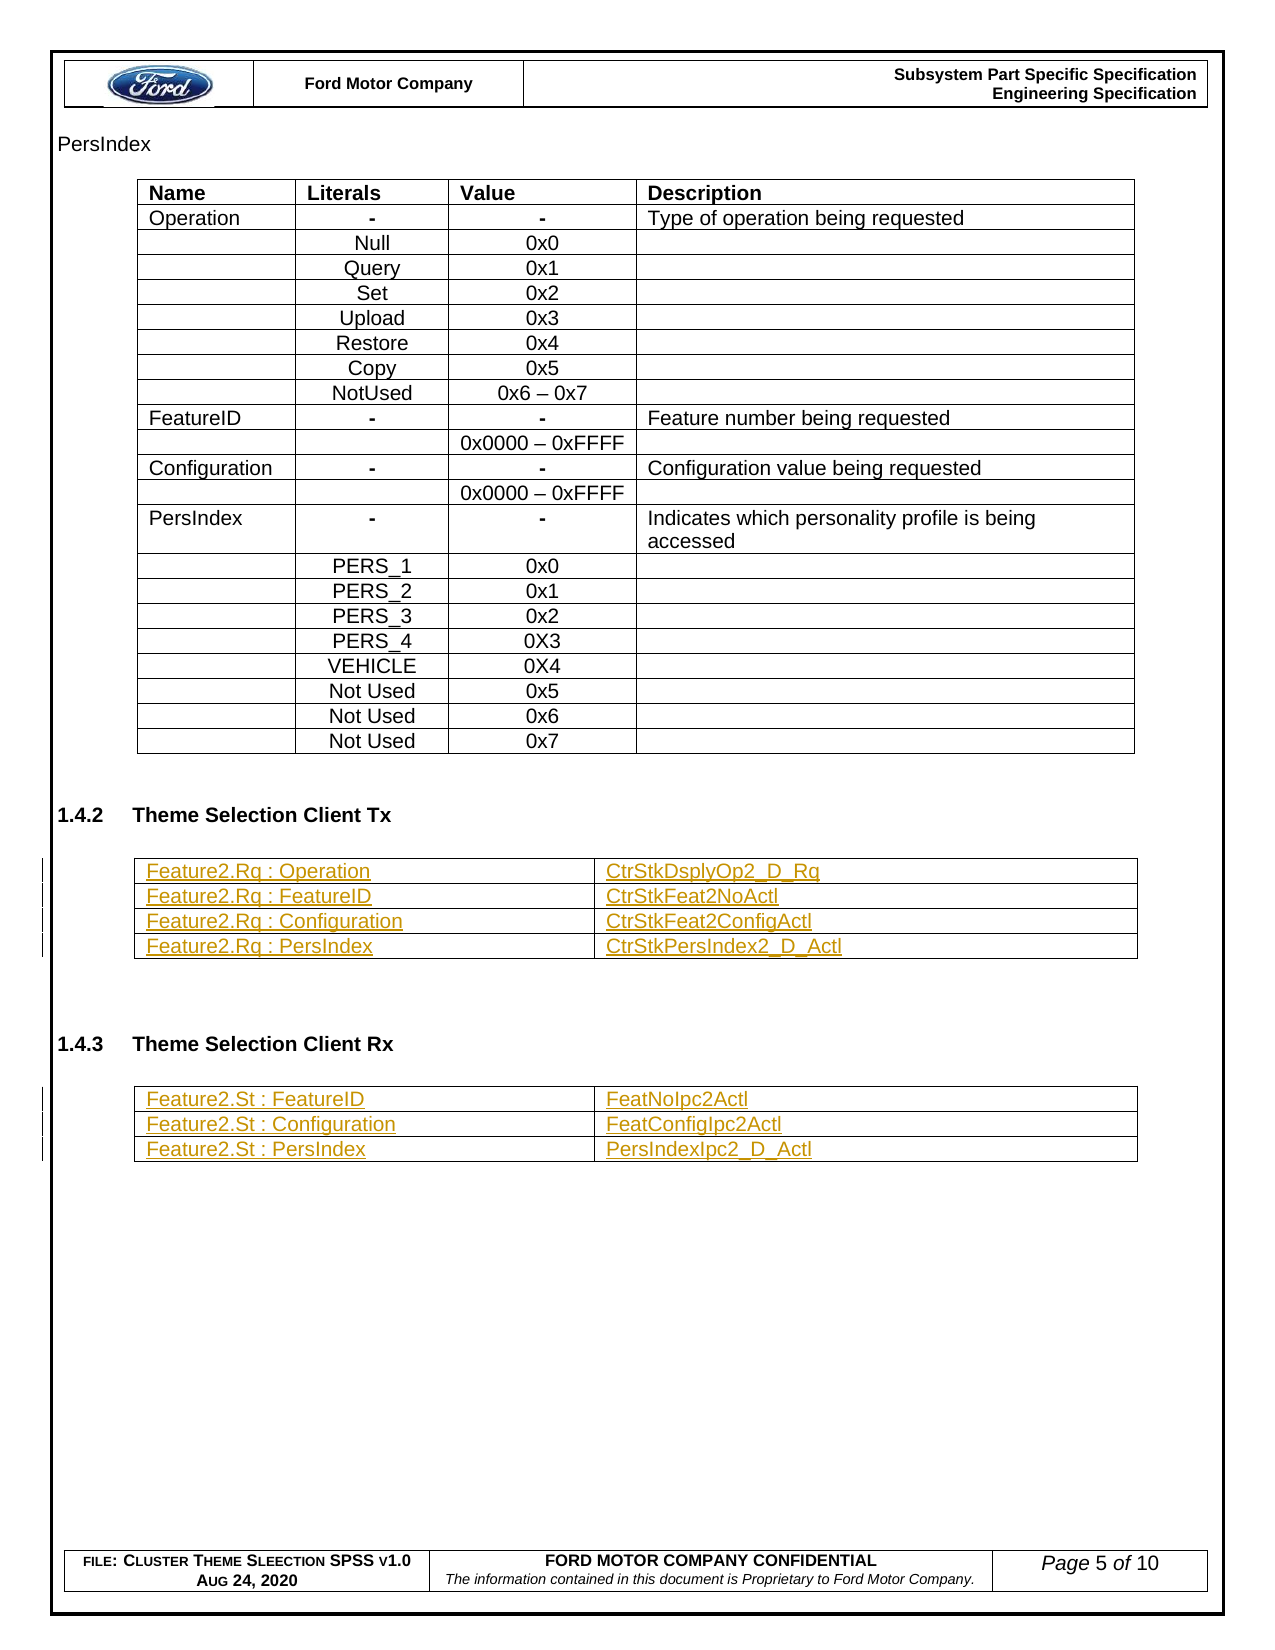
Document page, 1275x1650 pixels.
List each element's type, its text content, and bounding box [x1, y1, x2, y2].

table_cell Feature number being requested [637, 405, 1134, 429]
table_cell [135, 884, 594, 907]
table_cell 0x1 [449, 579, 636, 603]
table_cell [595, 1137, 1137, 1161]
subtitle Theme Selection Client Rx [57, 1031, 1215, 1055]
table_cell [138, 579, 295, 603]
table_cell Indicates which personality profile is being accessed [637, 505, 1134, 553]
table_cell - [449, 405, 636, 429]
table_cell - [296, 505, 448, 553]
table_cell 0x0 [449, 554, 636, 578]
table_cell [138, 430, 295, 454]
table_cell - [296, 405, 448, 429]
table_cell [637, 704, 1134, 728]
table_cell 0x6 – 0x7 [449, 380, 636, 404]
table_cell 0x5 [449, 355, 636, 379]
table_cell [637, 579, 1134, 603]
table_cell [138, 729, 295, 753]
table_cell NotUsed [296, 380, 448, 404]
table_cell [135, 1112, 594, 1136]
table_cell Operation [138, 205, 295, 229]
table_header Value [449, 180, 636, 204]
table_header [595, 1087, 1137, 1111]
table_cell 0x5 [449, 679, 636, 703]
table_cell [138, 629, 295, 653]
table_cell [637, 679, 1134, 703]
table_header [135, 859, 594, 882]
table_cell [138, 305, 295, 329]
table_cell 0x2 [449, 604, 636, 628]
subtitle Theme Selection Client Tx [57, 803, 1215, 827]
table_cell [138, 280, 295, 304]
table_cell [637, 480, 1134, 504]
table_cell - [449, 505, 636, 553]
table_cell [637, 729, 1134, 753]
table_cell 0X3 [449, 629, 636, 653]
table_cell [138, 604, 295, 628]
table_cell [637, 654, 1134, 678]
table_cell VEHICLE [296, 654, 448, 678]
table_cell [637, 604, 1134, 628]
table_cell [595, 909, 1137, 932]
table_cell 0X4 [449, 654, 636, 678]
table_cell [138, 380, 295, 404]
table_cell 0x0000 – 0xFFFF [449, 430, 636, 454]
table_cell [296, 430, 448, 454]
table_cell [135, 1137, 594, 1161]
table_cell - [449, 205, 636, 229]
table_cell [138, 230, 295, 254]
table_cell Set [296, 280, 448, 304]
table_cell - [449, 455, 636, 479]
table_cell Query [296, 255, 448, 279]
table_cell 0x6 [449, 704, 636, 728]
table_cell [296, 480, 448, 504]
table_cell PERS_2 [296, 579, 448, 603]
table_cell - [296, 205, 448, 229]
table_cell FeatureID [138, 405, 295, 429]
table_cell Not Used [296, 729, 448, 753]
table_cell [138, 554, 295, 578]
table_cell [637, 380, 1134, 404]
table_cell [135, 909, 594, 932]
table_cell [637, 430, 1134, 454]
table_cell [637, 255, 1134, 279]
table_cell [637, 280, 1134, 304]
table_cell [135, 934, 594, 957]
table_cell Not Used [296, 679, 448, 703]
table_cell 0x0000 – 0xFFFF [449, 480, 636, 504]
table_header Name [138, 180, 295, 204]
table_cell [637, 230, 1134, 254]
table_cell PERS_1 [296, 554, 448, 578]
table_cell [138, 679, 295, 703]
table_cell Type of operation being requested [637, 205, 1134, 229]
table_cell 0x1 [449, 255, 636, 279]
table_header [135, 1087, 594, 1111]
table_cell PersIndex [138, 505, 295, 553]
table_cell Not Used [296, 704, 448, 728]
table_cell PERS_3 [296, 604, 448, 628]
text PersIndex [57, 131, 1215, 155]
table_cell Null [296, 230, 448, 254]
table_cell PERS_4 [296, 629, 448, 653]
table_cell 0x2 [449, 280, 636, 304]
table_cell [138, 330, 295, 354]
table_cell Restore [296, 330, 448, 354]
table_cell [138, 480, 295, 504]
table_cell 0x3 [449, 305, 636, 329]
table_cell [637, 330, 1134, 354]
table_header Description [637, 180, 1134, 204]
table_cell [138, 654, 295, 678]
table_cell [595, 934, 1137, 957]
table_cell [637, 629, 1134, 653]
table_header Literals [296, 180, 448, 204]
picture [103, 61, 215, 107]
table_cell - [296, 455, 448, 479]
table_cell [595, 1112, 1137, 1136]
table_cell [637, 305, 1134, 329]
table_cell Copy [296, 355, 448, 379]
table_header [595, 859, 1137, 882]
table_cell [637, 554, 1134, 578]
table_cell 0x7 [449, 729, 636, 753]
table_cell Configuration [138, 455, 295, 479]
table_cell [595, 884, 1137, 907]
table_cell [138, 255, 295, 279]
table_cell 0x4 [449, 330, 636, 354]
table_cell Configuration value being requested [637, 455, 1134, 479]
table_cell [637, 355, 1134, 379]
table_cell Upload [296, 305, 448, 329]
table_cell [138, 704, 295, 728]
table_cell [138, 355, 295, 379]
table_cell 0x0 [449, 230, 636, 254]
